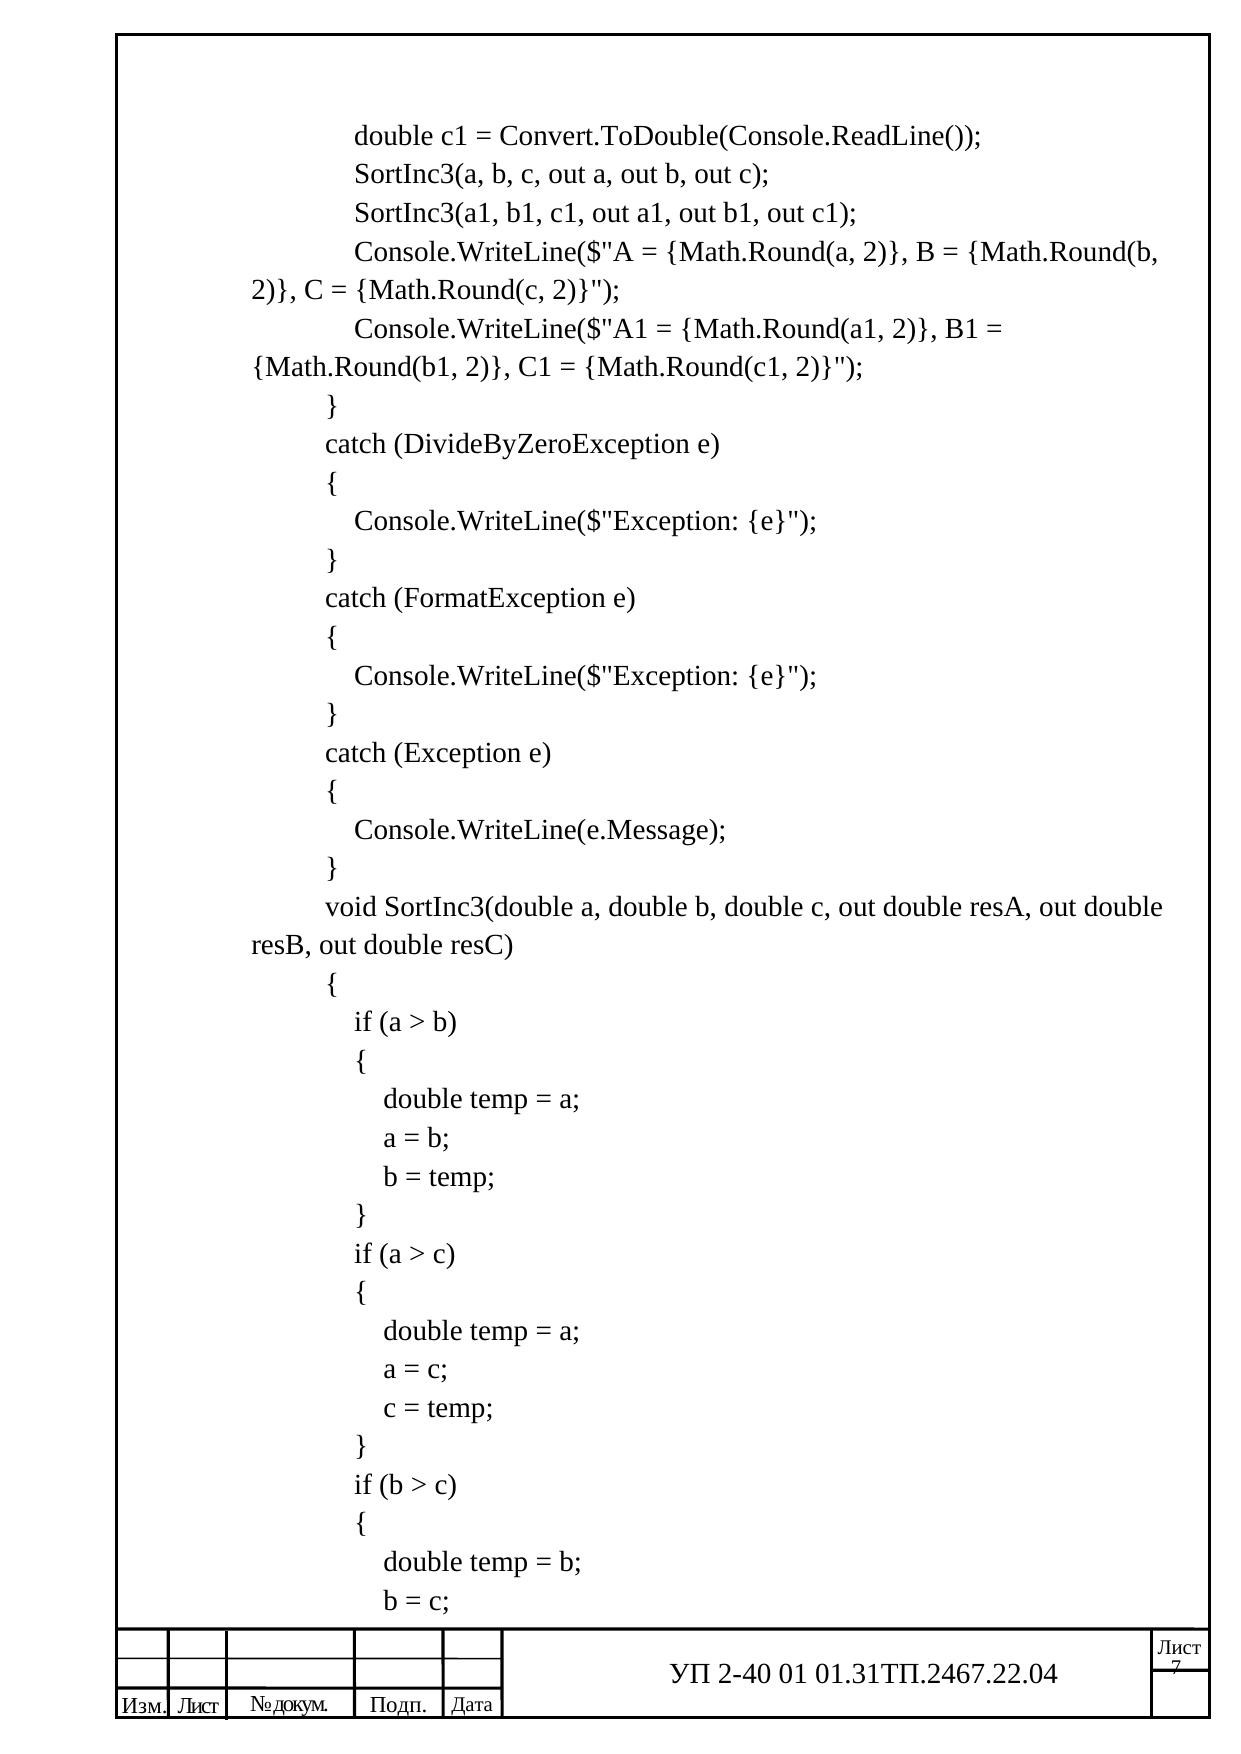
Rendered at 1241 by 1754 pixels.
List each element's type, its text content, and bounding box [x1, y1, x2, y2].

text catch (DivideByZeroException e) [251, 426, 1181, 460]
text Console.WriteLine($"Exception: {e}"); [251, 503, 1181, 537]
text SortInc3(a, b, c, out a, out b, out c); [251, 157, 1181, 190]
text b = temp; [251, 1159, 1181, 1192]
text if (a > c) [251, 1236, 1181, 1269]
text double temp = a; [251, 1313, 1181, 1346]
text a = b; [251, 1120, 1181, 1154]
text Console.WriteLine($"A = {Math.Round(a, 2)}, B = {Math.Round(b, 2)}, C = {Math.Round(c, 2)}"); [251, 234, 1181, 306]
text { [251, 1506, 1181, 1539]
text if (a > b) [251, 1004, 1181, 1038]
text { [251, 773, 1181, 807]
text a = c; [251, 1351, 1181, 1385]
text { [251, 619, 1181, 653]
text { [251, 1274, 1181, 1308]
text catch (FormatException e) [251, 581, 1181, 614]
text SortInc3(a1, b1, c1, out a1, out b1, out c1); [251, 195, 1181, 229]
text { [251, 465, 1181, 498]
text { [251, 966, 1181, 999]
text } [251, 1428, 1181, 1462]
text if (b > c) [251, 1467, 1181, 1501]
text Console.WriteLine($"A1 = {Math.Round(a1, 2)}, B1 = {Math.Round(b1, 2)}, C1 = {Math.Round(c1, 2)}"); [251, 311, 1181, 383]
text catch (Exception e) [251, 735, 1181, 768]
text } [251, 1197, 1181, 1231]
text double temp = b; [251, 1544, 1181, 1578]
text double c1 = Convert.ToDouble(Console.ReadLine()); [251, 118, 1181, 152]
text } [251, 542, 1181, 576]
text } [251, 850, 1181, 884]
text Console.WriteLine(e.Message); [251, 812, 1181, 845]
text { [251, 1043, 1181, 1077]
text void SortInc3(double a, double b, double c, out double resA, out double resB, out double resC) [251, 889, 1181, 961]
text } [251, 696, 1181, 730]
text c = temp; [251, 1390, 1181, 1423]
text b = c; [251, 1583, 1181, 1616]
text double temp = a; [251, 1082, 1181, 1115]
text } [251, 388, 1181, 421]
text Console.WriteLine($"Exception: {e}"); [251, 658, 1181, 691]
